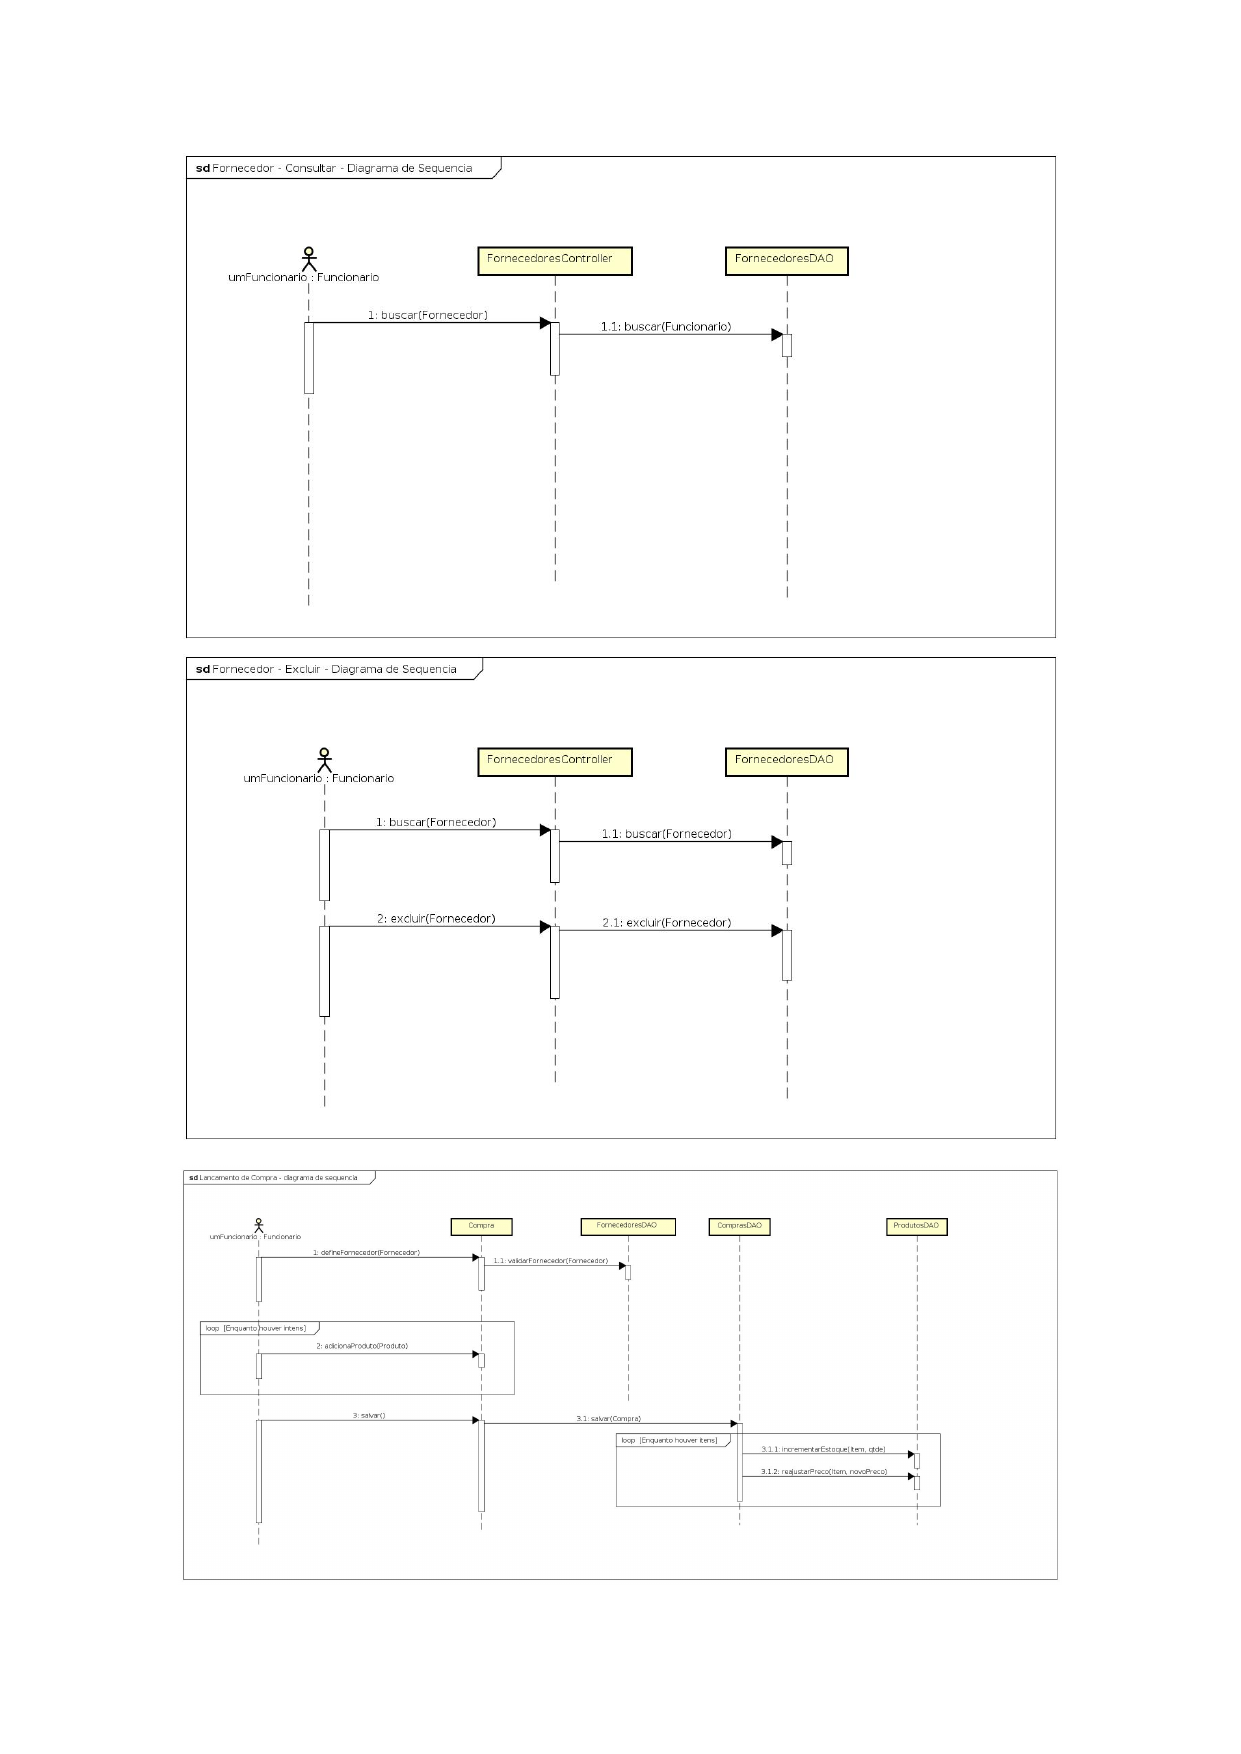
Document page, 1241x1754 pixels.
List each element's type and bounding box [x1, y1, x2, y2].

picture [177, 147, 1064, 646]
picture [178, 1165, 1062, 1585]
picture [177, 648, 1064, 1147]
